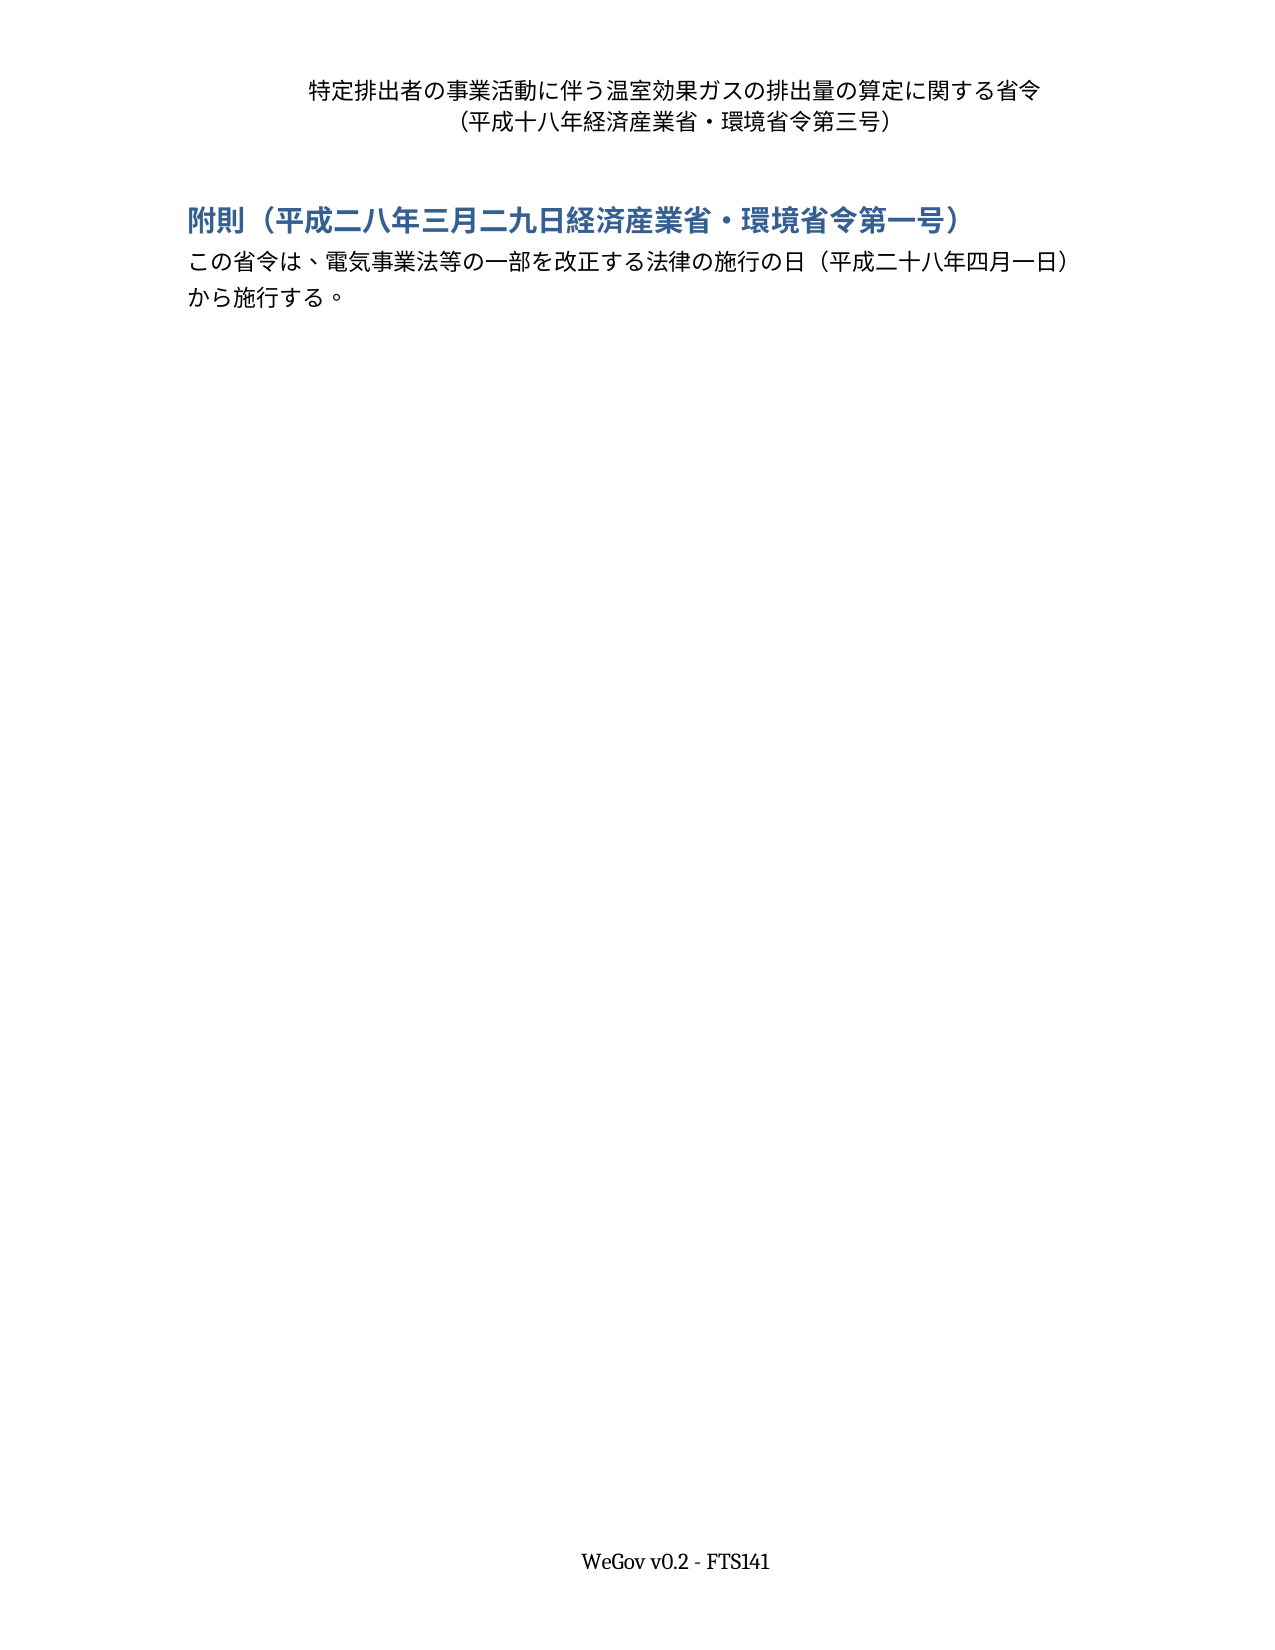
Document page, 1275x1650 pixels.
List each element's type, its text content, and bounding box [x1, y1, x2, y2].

text この省令は、電気事業法等の一部を改正する法律の施行の日（平成二十八年四月一日）から施行する。 [187, 246, 1087, 313]
subtitle 附則（平成二八年三月二九日経済産業省・環境省令第一号） [187, 200, 1087, 240]
